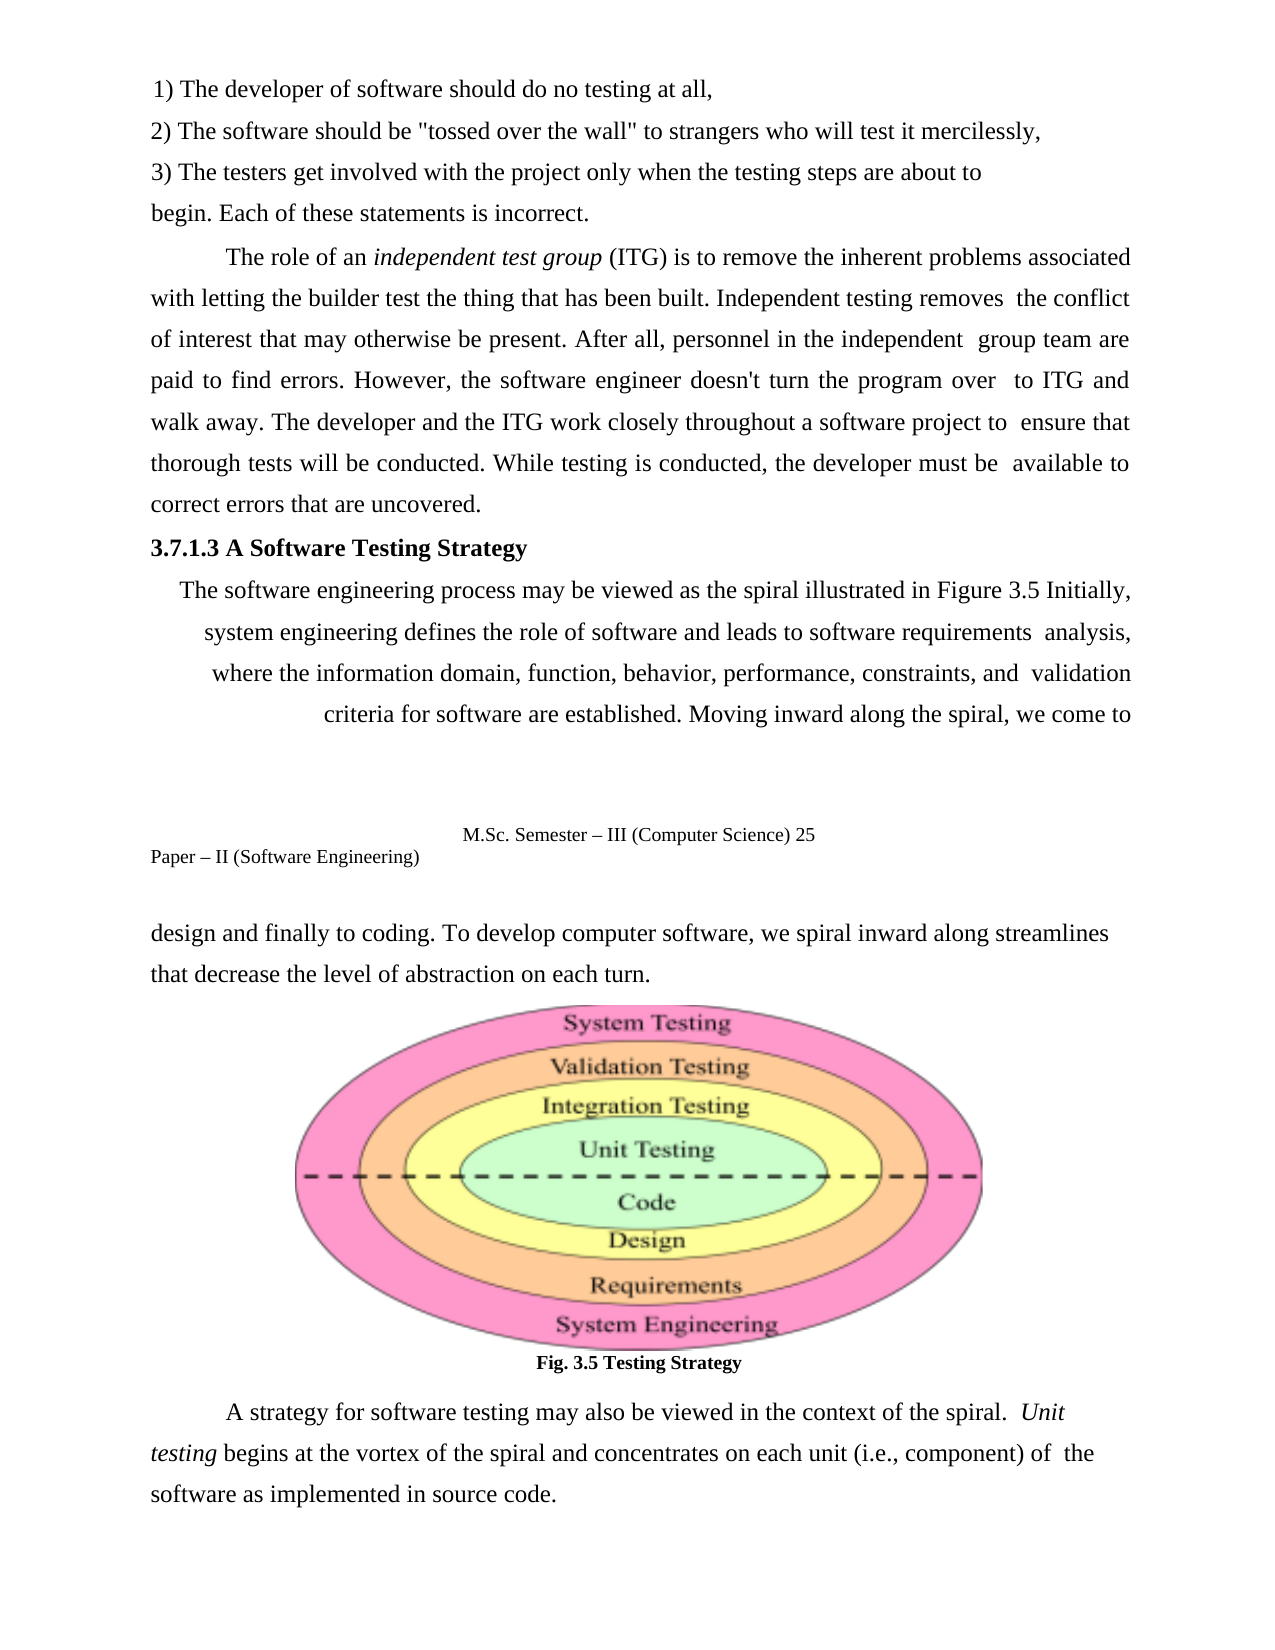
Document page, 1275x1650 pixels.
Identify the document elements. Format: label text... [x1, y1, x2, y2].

text 2) The software should be "tossed over the wall" to strangers who will test it mercilessly, 3) The testers get involved with the project only when the testing steps are about to begin. Each of these statements is incorrect. [150, 116, 1049, 227]
text design and finally to coding. To develop computer software, we spiral inward along streamlines that decrease the level of abstraction on each turn. [150, 918, 1131, 988]
text 3.7.1.3 A Software Testing Strategy [150, 533, 1132, 561]
text Fig. 3.5 Testing Strategy [146, 1351, 1132, 1374]
text Paper – II (Software Engineering) [150, 845, 1132, 868]
text A strategy for software testing may also be viewed in the context of the spiral. Unit testing begins at the vortex of the spiral and concentrates on each unit (i.e., component) of the software as implemented in source code. [150, 1397, 1131, 1508]
text 1) The developer of software should do no testing at all, [153, 74, 1132, 102]
picture [295, 1005, 983, 1351]
text The role of an independent test group (ITG) is to remove the inherent problems associated with letting the builder test the thing that has been built. Independent testing removes the conflict of interest that may otherwise be present. After all, personnel in the independent group team are paid to find errors. However, the software engineer doesn't turn the program over to ITG and walk away. The developer and the ITG work closely throughout a software project to ensure that thorough tests will be conducted. While testing is conducted, the developer must be available to correct errors that are uncovered. [150, 242, 1132, 517]
text The software engineering process may be viewed as the spiral illustrated in Figure 3.5 Initially, system engineering defines the role of software and leads to software requirements analysis, where the information domain, function, behavior, performance, constraints, and validation criteria for software are established. Moving inward along the spiral, we come to [150, 576, 1131, 727]
text M.Sc. Semester – III (Computer Science) 25 [146, 823, 1132, 845]
